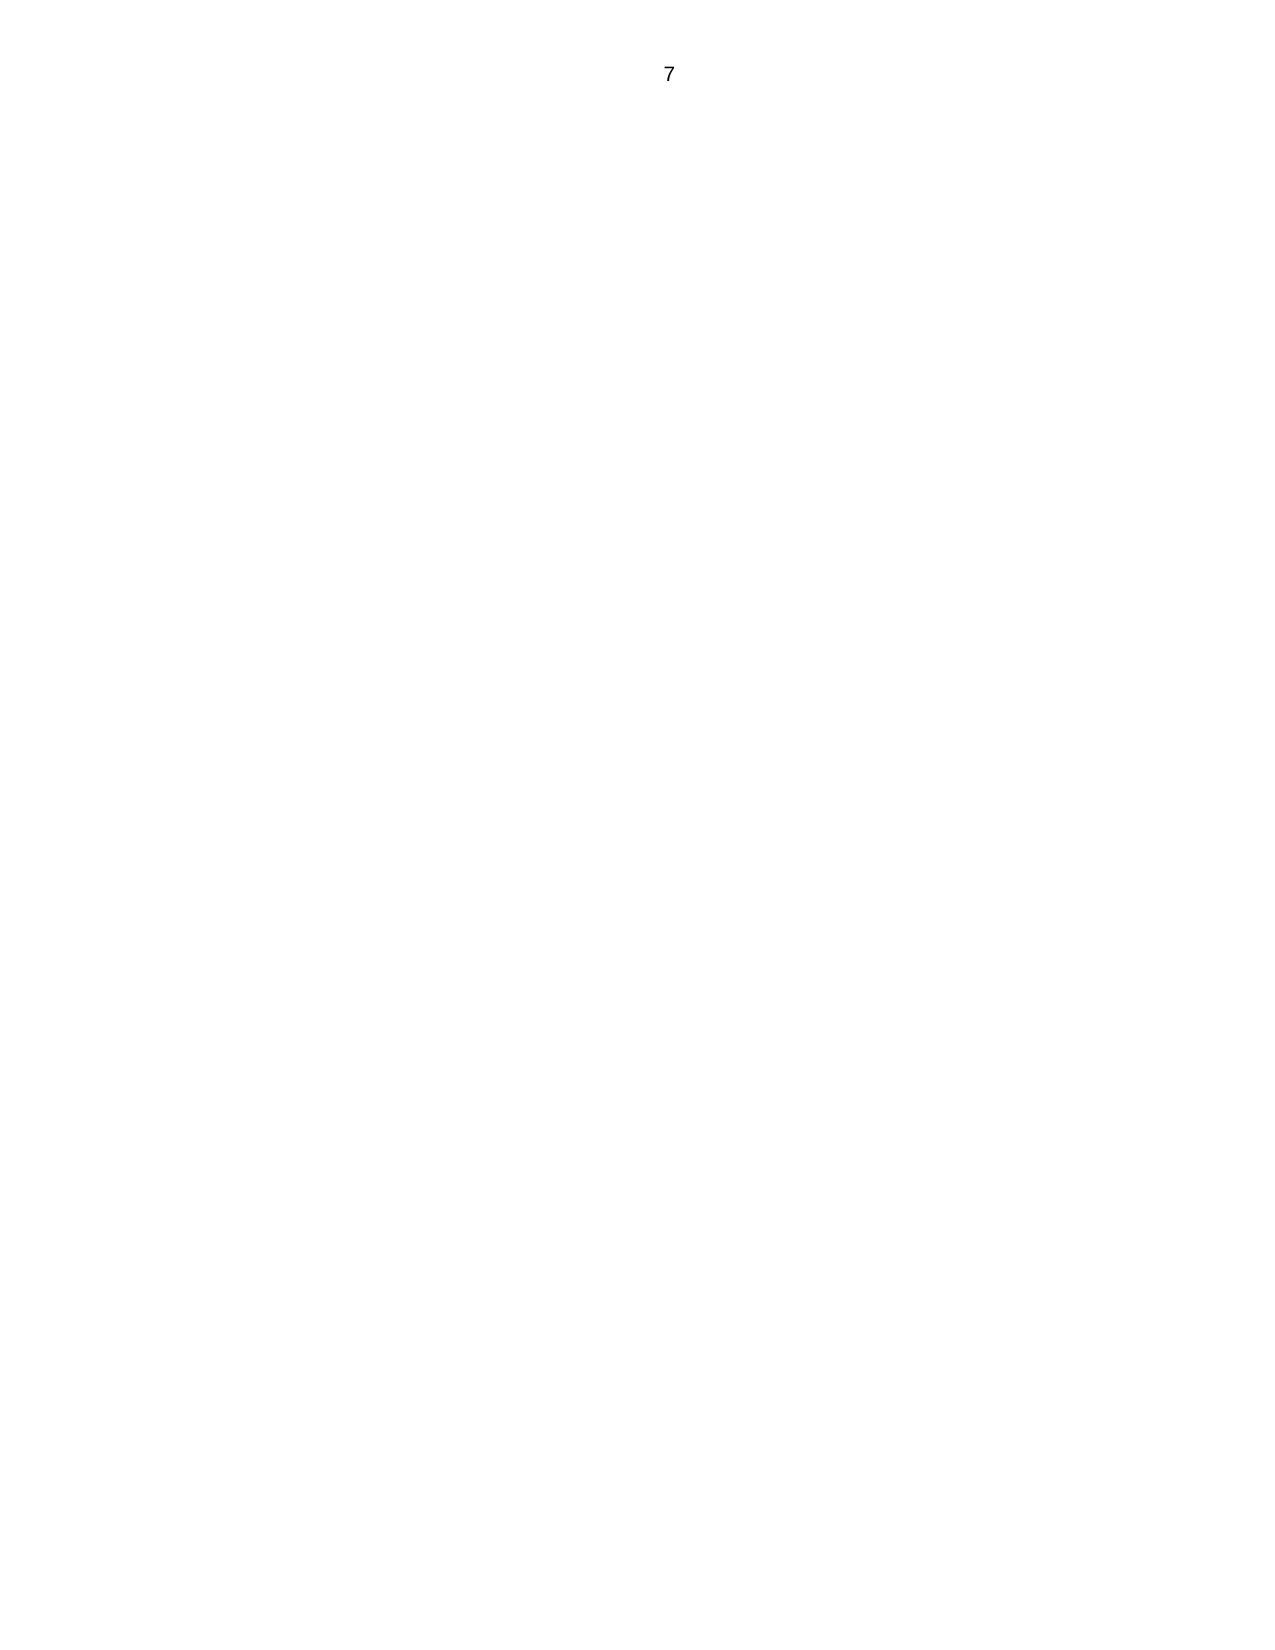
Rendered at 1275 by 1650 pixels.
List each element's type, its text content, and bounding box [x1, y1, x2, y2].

text 7 [220, 62, 1118, 86]
